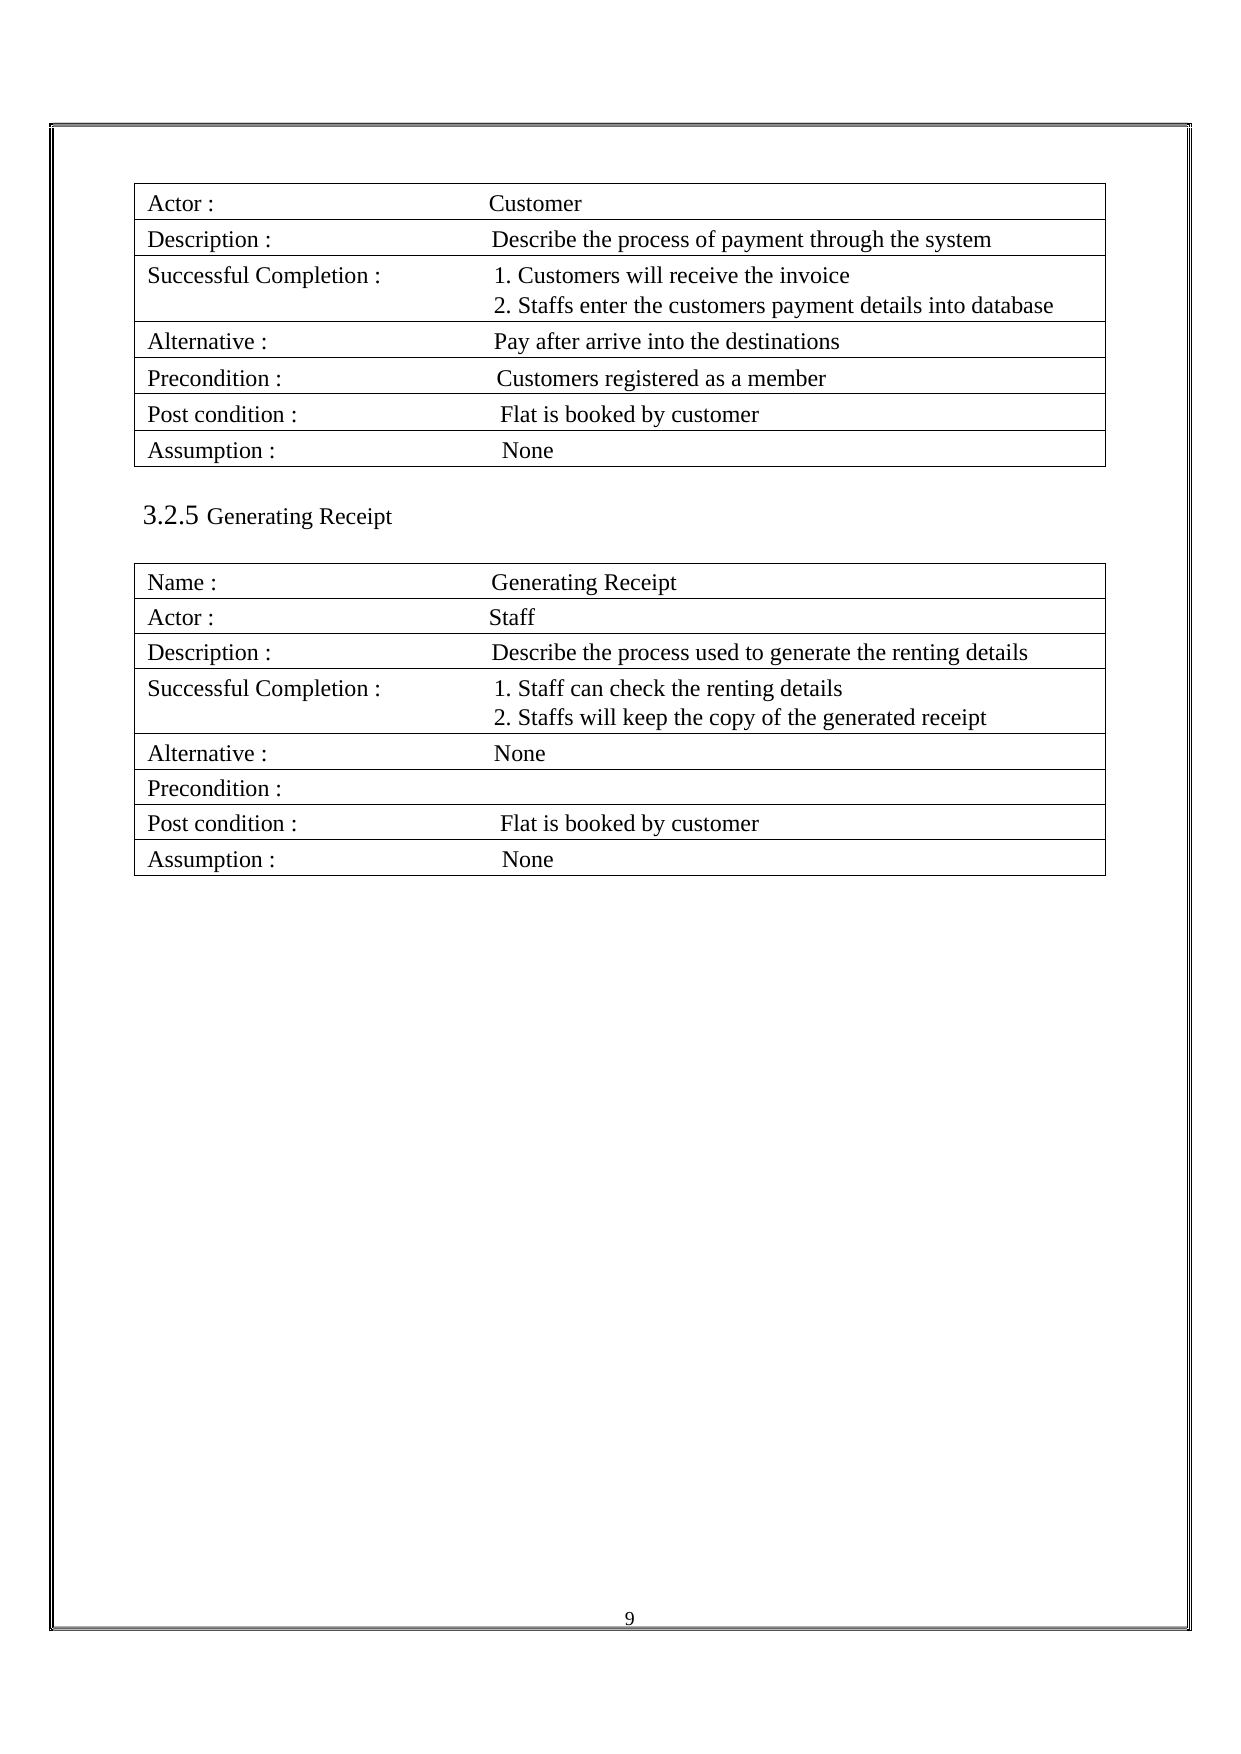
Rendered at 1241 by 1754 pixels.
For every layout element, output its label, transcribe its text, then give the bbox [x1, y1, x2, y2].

table_cell Describe the process of payment through the system [488, 220, 1105, 255]
table_cell Describe the process used to generate the renting details [488, 634, 1105, 668]
picture [52, 1626, 1188, 1631]
table_cell Description : [135, 634, 488, 668]
table_cell [488, 770, 1105, 804]
table_cell None [488, 734, 1105, 768]
table_cell Description : [135, 220, 488, 255]
table_cell Post condition : [135, 805, 488, 839]
table_cell None [488, 840, 1105, 874]
table_cell Actor : [135, 599, 488, 633]
table_cell Successful Completion : [135, 669, 488, 733]
table_cell Staff can check the renting details Staffs will keep the copy of the generated receipt [488, 669, 1105, 733]
table_cell Customer [488, 184, 1105, 219]
picture [52, 122, 1188, 127]
table_cell Flat is booked by customer [488, 805, 1105, 839]
table_cell Post condition : [135, 394, 488, 429]
table_header Generating Receipt [488, 564, 1105, 598]
table_cell Flat is booked by customer [488, 394, 1105, 429]
table_cell Pay after arrive into the destinations [488, 322, 1105, 357]
list Generating Receipt [143, 498, 1198, 530]
table_cell Customers registered as a member [488, 358, 1105, 393]
table_cell Customers will receive the invoice Staffs enter the customers payment details into database [488, 256, 1105, 321]
table_cell Assumption : [135, 840, 488, 874]
table_cell Alternative : [135, 322, 488, 357]
table_cell Successful Completion : [135, 256, 488, 321]
table_cell Staff [488, 599, 1105, 633]
table_cell Precondition : [135, 770, 488, 804]
table_header Name : [135, 564, 488, 598]
table_cell Precondition : [135, 358, 488, 393]
table_cell Assumption : [135, 431, 488, 466]
table_cell None [488, 431, 1105, 466]
table_cell Alternative : [135, 734, 488, 768]
table_cell Actor : [135, 184, 488, 219]
